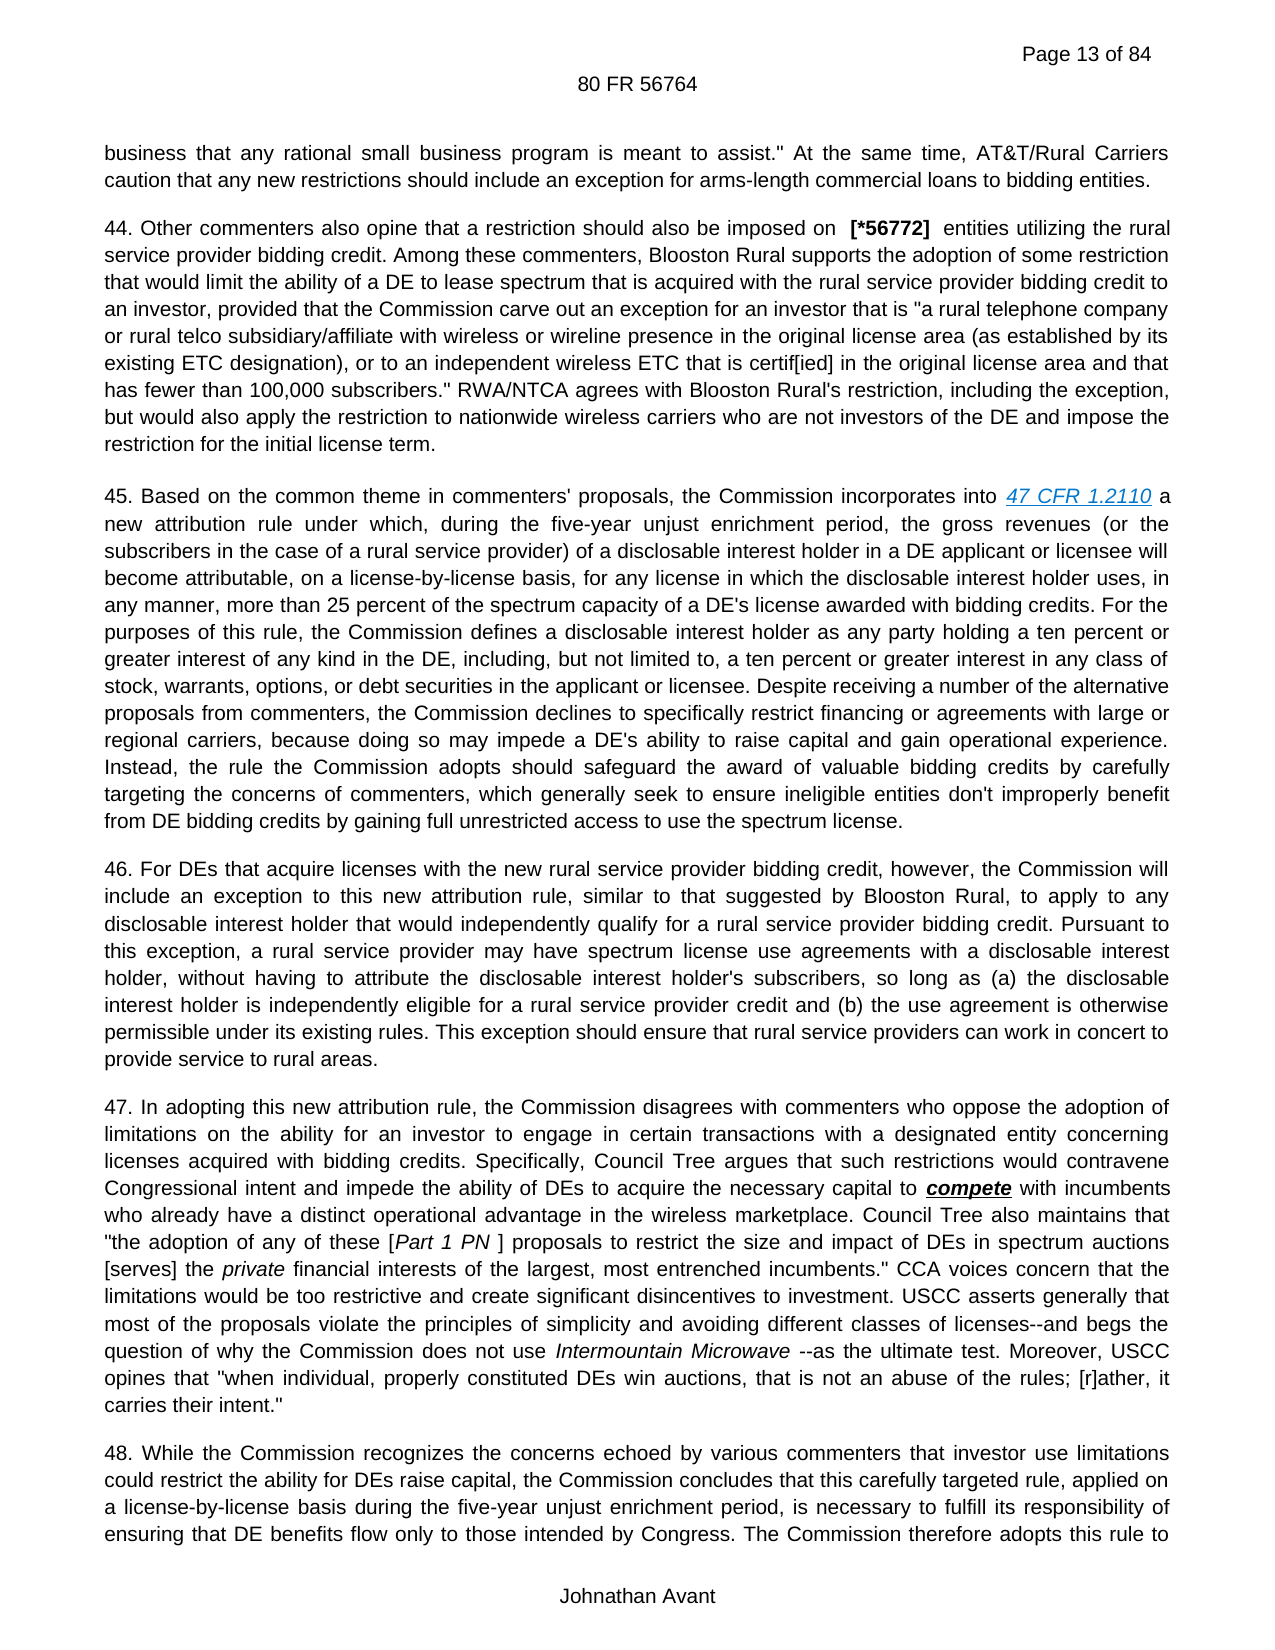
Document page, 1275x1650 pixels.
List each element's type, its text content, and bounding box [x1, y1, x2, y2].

text 47. In adopting this new attribution rule, the Commission disagrees with commenters who oppose the adoption of limitations on the ability for an investor to engage in certain transactions with a designated entity concerning licenses acquired with bidding credits. Specifically, Council Tree argues that such restrictions would contravene Congressional intent and impede the ability of DEs to acquire the necessary capital to compete with incumbents who already have a distinct operational advantage in the wireless marketplace. Council Tree also maintains that "the adoption of any of these [Part 1 PN ] proposals to restrict the size and impact of DEs in spectrum auctions [serves] the private financial interests of the largest, most entrenched incumbents." CCA voices concern that the limitations would be too restrictive and create significant disincentives to investment. USCC asserts generally that most of the proposals violate the principles of simplicity and avoiding different classes of licenses--and begs the question of why the Commission does not use Intermountain Microwave --as the ultimate test. Moreover, USCC opines that "when individual, properly constituted DEs win auctions, that is not an abuse of the rules; [r]ather, it carries their intent." [104, 1092, 1171, 1417]
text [104, 1437, 1171, 1546]
text 45. Based on the common theme in commenters' proposals, the Commission incorporates into 47 CFR 1.2110 a new attribution rule under which, during the five-year unjust enrichment period, the gross revenues (or the subscribers in the case of a rural service provider) of a disclosable interest holder in a DE applicant or licensee will become attributable, on a license-by-license basis, for any license in which the disclosable interest holder uses, in any manner, more than 25 percent of the spectrum capacity of a DE's license awarded with bidding credits. For the purposes of this rule, the Commission defines a disclosable interest holder as any party holding a ten percent or greater interest of any kind in the DE, including, but not limited to, a ten percent or greater interest in any class of stock, warrants, options, or debt securities in the applicant or licensee. Despite receiving a number of the alternative proposals from commenters, the Commission declines to specifically restrict financing or agreements with large or regional carriers, because doing so may impede a DE's ability to raise capital and gain operational experience. Instead, the rule the Commission adopts should safeguard the award of valuable bidding credits by carefully targeting the concerns of commenters, which generally seek to ensure ineligible entities don't improperly benefit from DE bidding credits by gaining full unrestricted access to use the spectrum license. [104, 481, 1171, 833]
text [104, 137, 1171, 192]
text 46. For DEs that acquire licenses with the new rural service provider bidding credit, however, the Commission will include an exception to this new attribution rule, similar to that suggested by Blooston Rural, to apply to any disclosable interest holder that would independently qualify for a rural service provider bidding credit. Pursuant to this exception, a rural service provider may have spectrum license use agreements with a disclosable interest holder, without having to attribute the disclosable interest holder's subscribers, so long as (a) the disclosable interest holder is independently eligible for a rural service provider credit and (b) the use agreement is otherwise permissible under its existing rules. This exception should ensure that rural service providers can work in concert to provide service to rural areas. [104, 854, 1171, 1071]
text 44. Other commenters also opine that a restriction should also be imposed on [*56772] entities utilizing the rural service provider bidding credit. Among these commenters, Blooston Rural supports the adoption of some restriction that would limit the ability of a DE to lease spectrum that is acquired with the rural service provider bidding credit to an investor, provided that the Commission carve out an exception for an investor that is "a rural telephone company or rural telco subsidiary/affiliate with wireless or wireline presence in the original license area (as established by its existing ETC designation), or to an independent wireless ETC that is certif[ied] in the original license area and that has fewer than 100,000 subscribers." RWA/NTCA agrees with Blooston Rural's restriction, including the exception, but would also apply the restriction to nationwide wireless carriers who are not investors of the DE and impose the restriction for the initial license term. [104, 212, 1171, 456]
